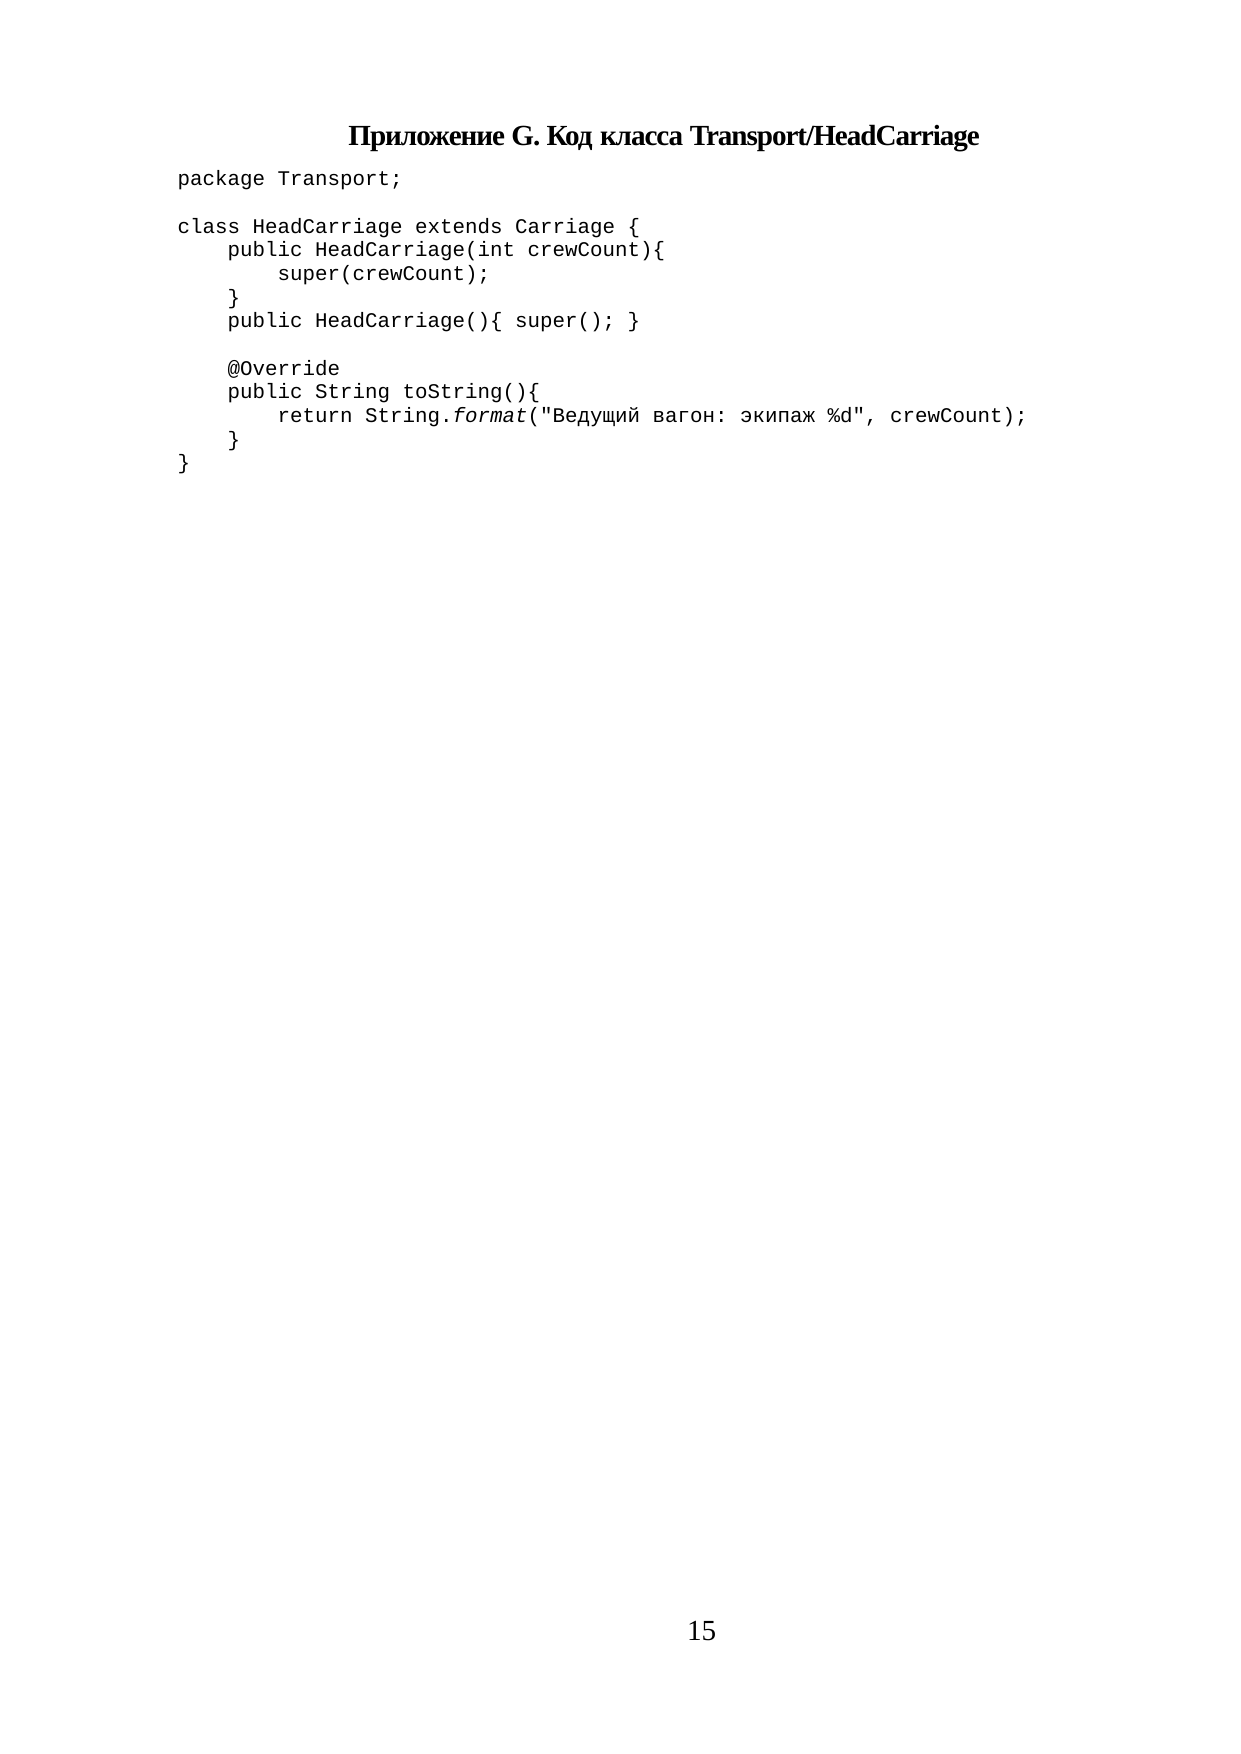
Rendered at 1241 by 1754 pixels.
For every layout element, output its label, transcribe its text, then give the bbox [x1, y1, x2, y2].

text package Transport; class HeadCarriage extends Carriage { public HeadCarriage(int crewCount){ super(crewCount); } public HeadCarriage(){ super(); } @Override public String toString(){ return String.format("Ведущий вагон: экипаж %d", crewCount); } } [177, 168, 1152, 476]
title Приложение G. Код класса Transport/HeadCarriage [177, 118, 1152, 152]
